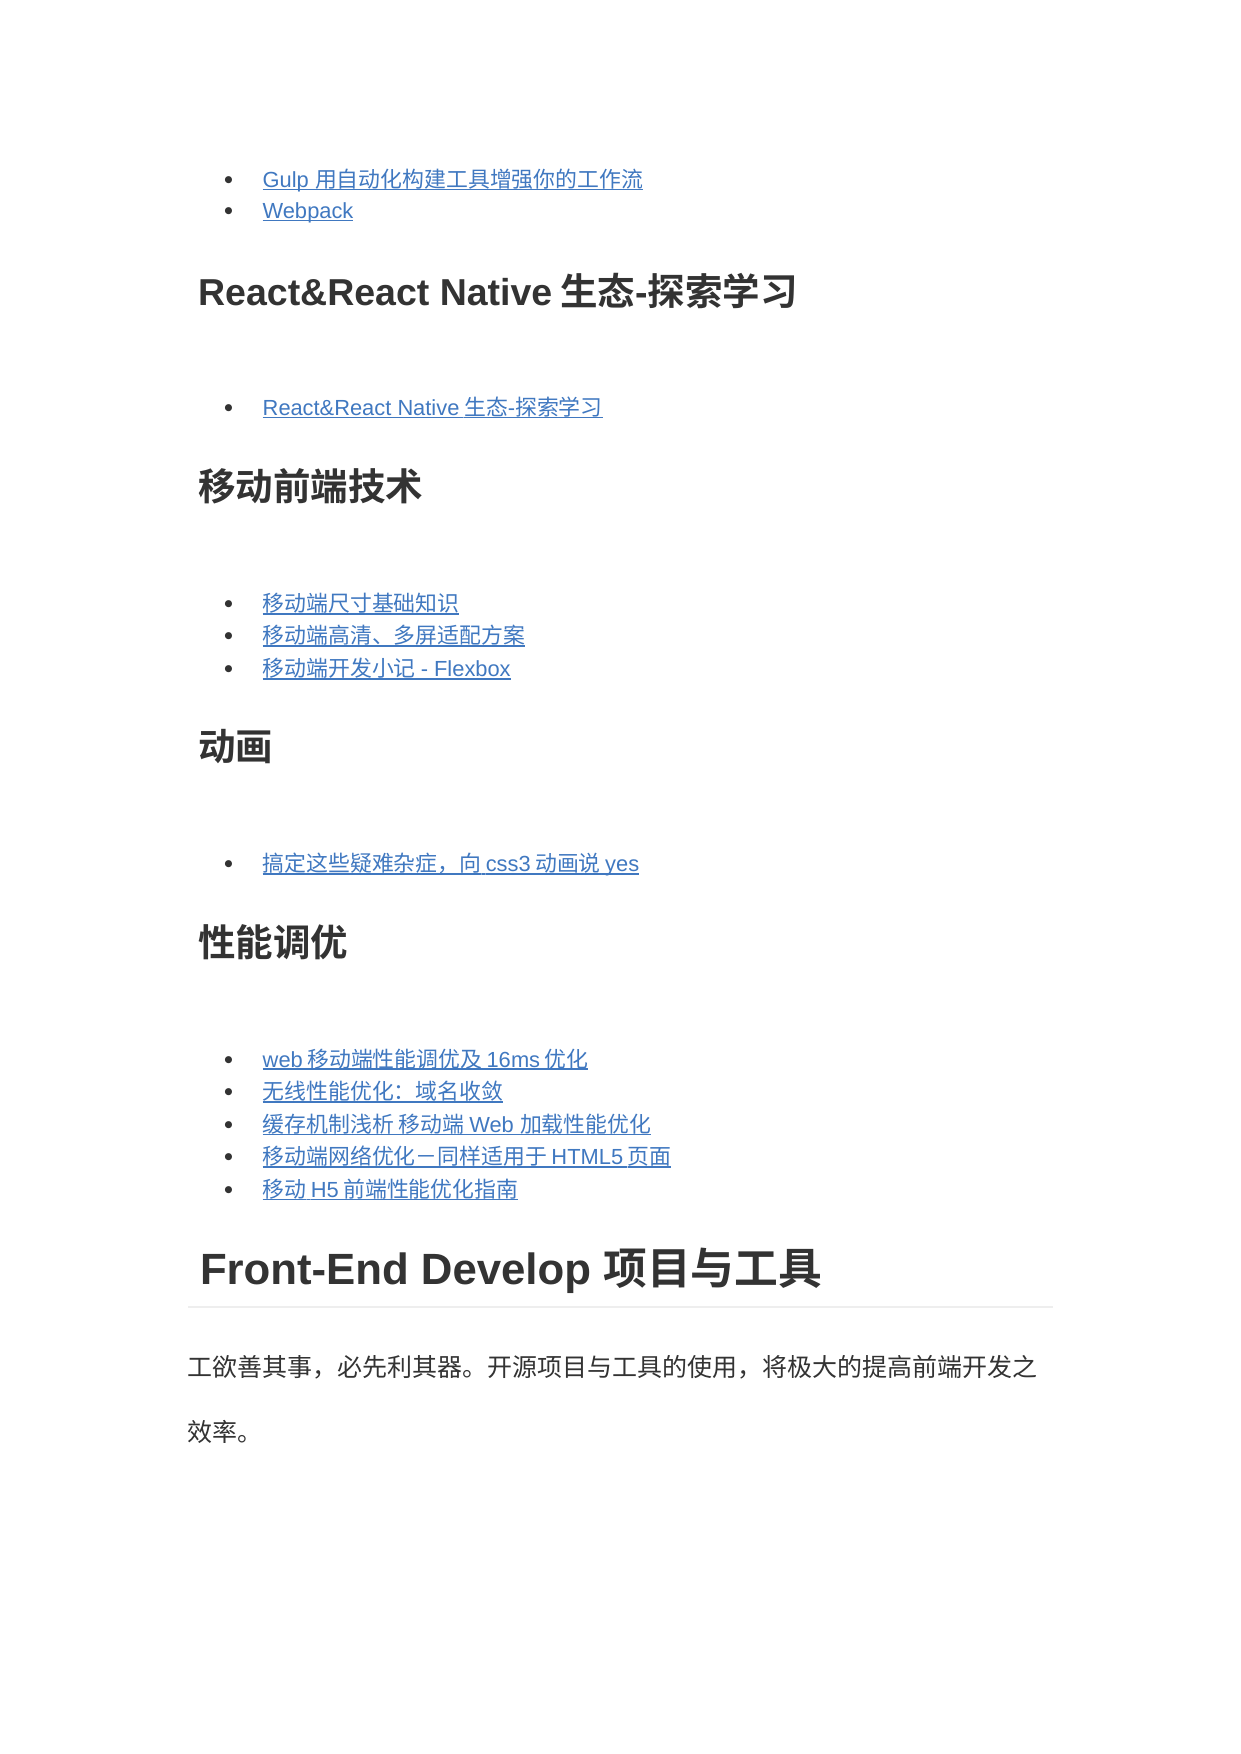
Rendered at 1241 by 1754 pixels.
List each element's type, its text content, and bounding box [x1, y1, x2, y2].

list Gulp 用自动化构建工具增强你的工作流 [225, 162, 1053, 194]
subtitle Front-End Develop 项目与工具 [187, 1233, 1053, 1308]
subtitle 动画 [187, 712, 1053, 777]
list 搞定这些疑难杂症，向css3动画说yes [225, 846, 1053, 878]
list Webpack [225, 194, 1053, 227]
subtitle 性能调优 [187, 907, 1053, 972]
list 移动H5前端性能优化指南 [225, 1171, 1053, 1204]
list 移动端开发小记 - Flexbox [225, 650, 1053, 683]
list 移动端网络优化－同样适用于HTML5页面 [225, 1139, 1053, 1171]
list 缓存机制浅析 移动端 Web 加载性能优化 [225, 1106, 1053, 1139]
text 工欲善其事，必先利其器。开源项目与工具的使用，将极大的提高前端开发之效率。 [187, 1333, 1053, 1463]
list React&React Native生态-探索学习 [225, 390, 1053, 422]
subtitle React&React Native生态-探索学习 [187, 256, 1053, 321]
list 移动端尺寸基础知识 [225, 585, 1053, 618]
list 移动端高清、多屏适配方案 [225, 618, 1053, 650]
subtitle 移动前端技术 [187, 452, 1053, 517]
list 无线性能优化：域名收敛 [225, 1074, 1053, 1106]
list web移动端性能调优及16ms优化 [225, 1041, 1053, 1074]
